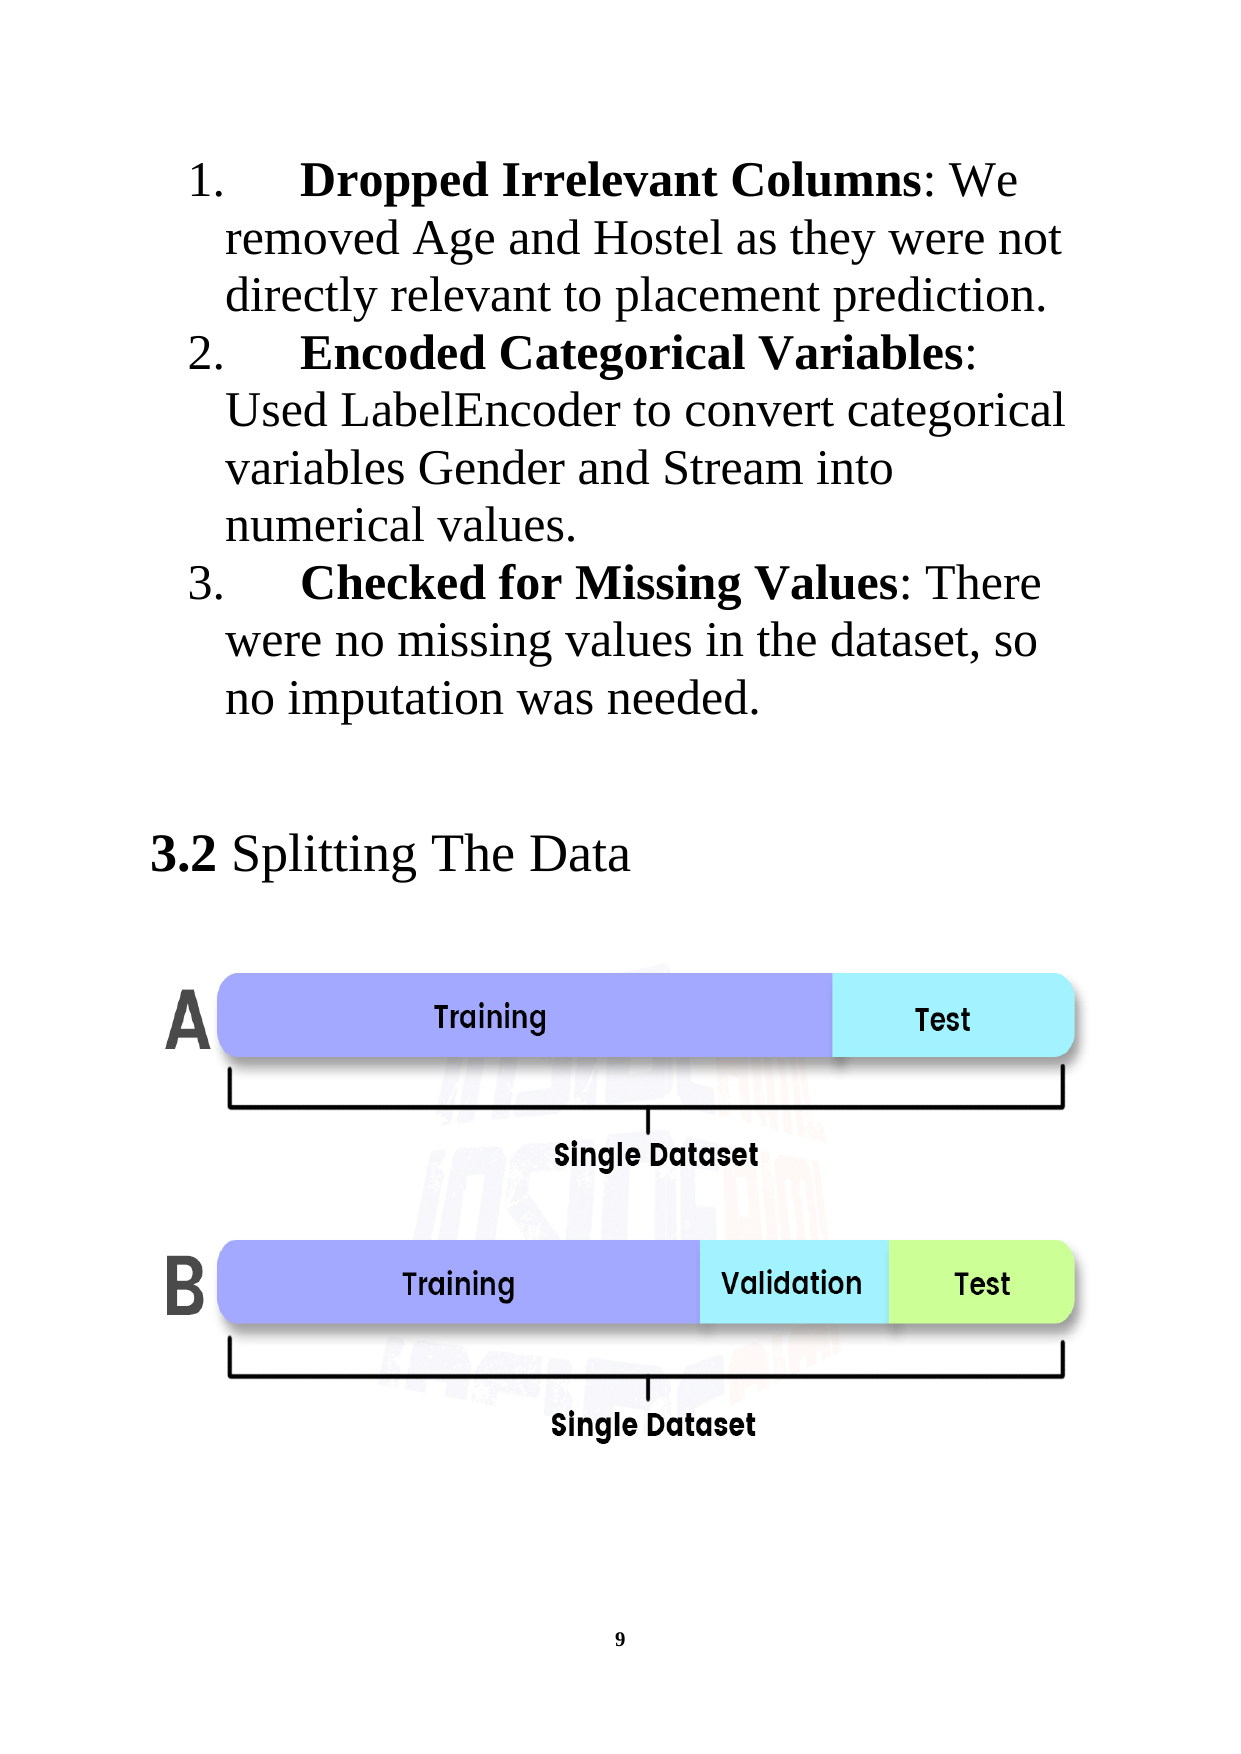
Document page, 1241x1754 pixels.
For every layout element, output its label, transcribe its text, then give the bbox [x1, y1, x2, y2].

picture [150, 950, 1091, 1459]
text 3.2 Splitting The Data [150, 821, 1090, 883]
list Checked for Missing Values: There were no missing values in the dataset, so no imputation was needed. [187, 552, 1090, 725]
list Encoded Categorical Variables: Used LabelEncoder to convert categorical variables Gender and Stream into numerical values. [187, 322, 1090, 552]
list Dropped Irrelevant Columns: We removed Age and Hostel as they were not directly relevant to placement prediction. [187, 150, 1090, 322]
